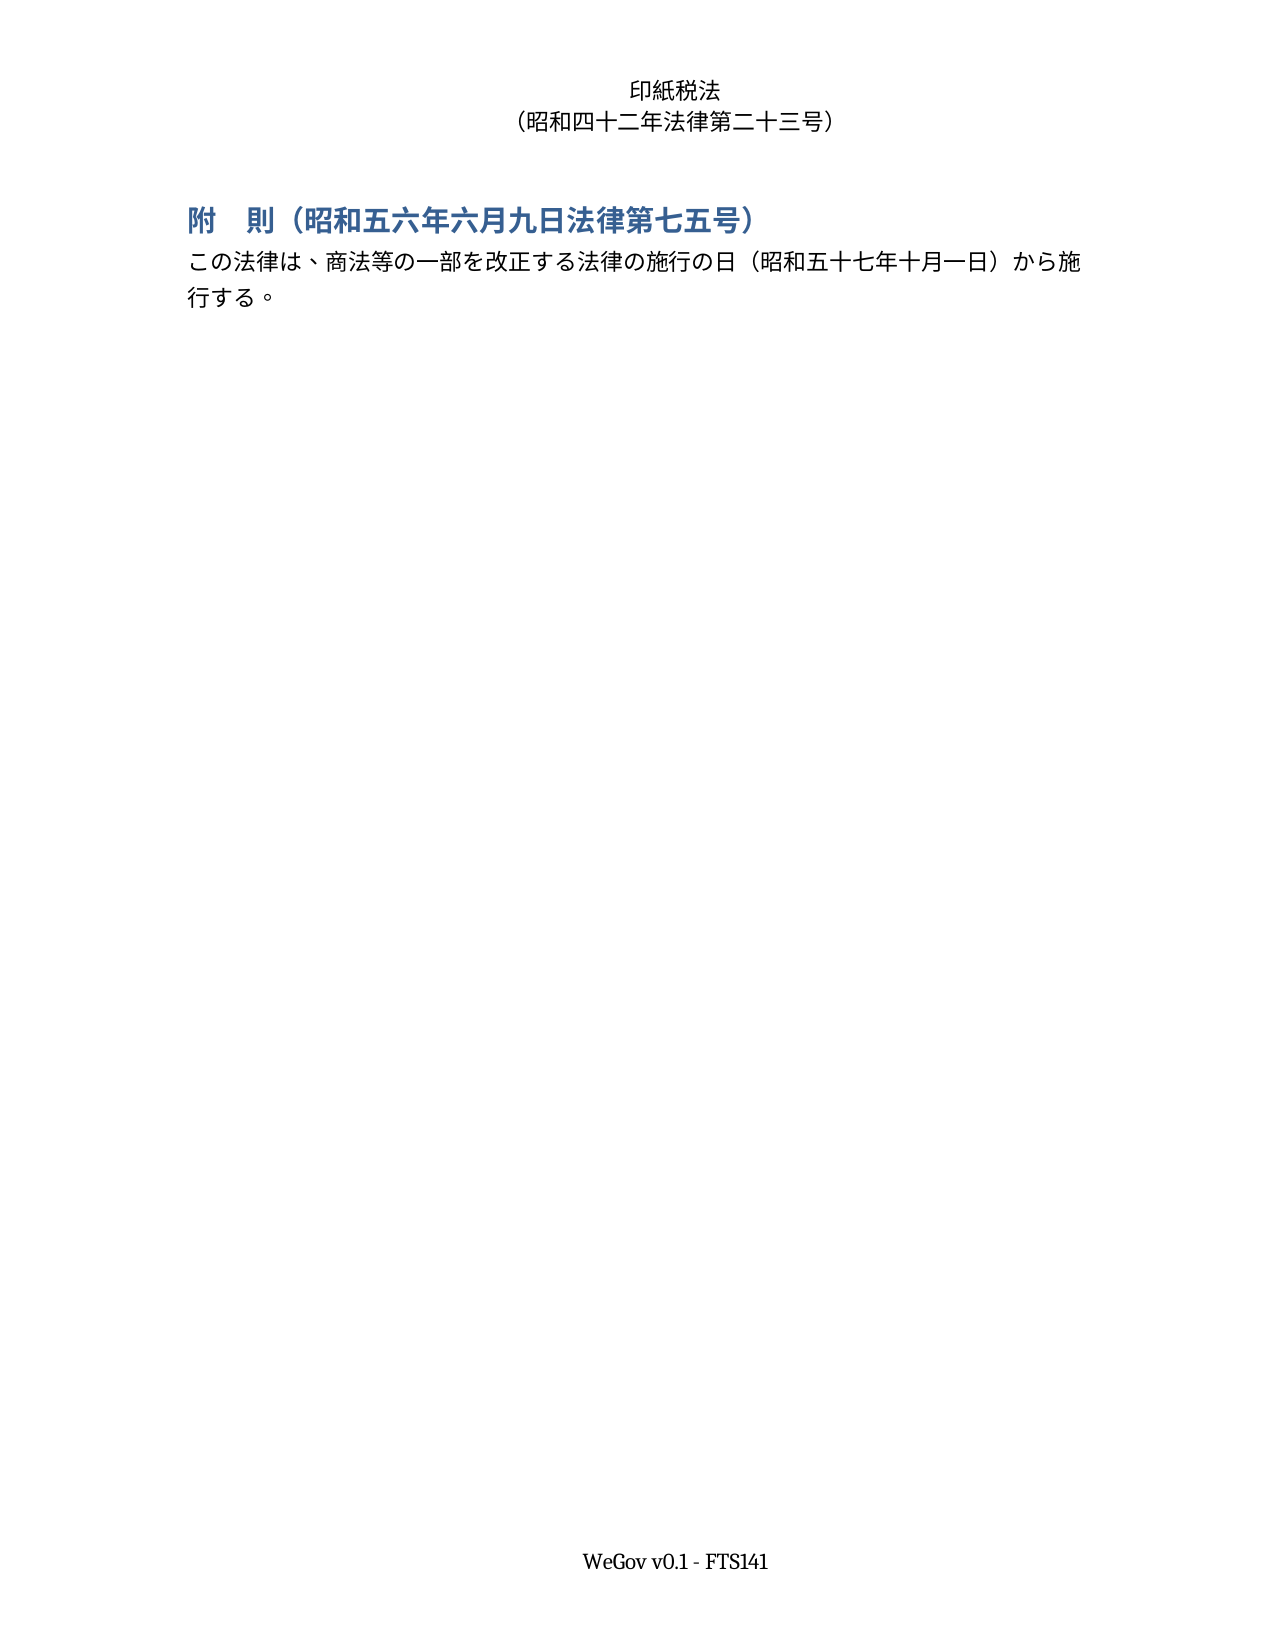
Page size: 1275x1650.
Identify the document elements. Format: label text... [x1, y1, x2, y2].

subtitle 附 則（昭和五六年六月九日法律第七五号） [187, 200, 1087, 240]
text この法律は、商法等の一部を改正する法律の施行の日（昭和五十七年十月一日）から施行する。 [187, 246, 1087, 313]
